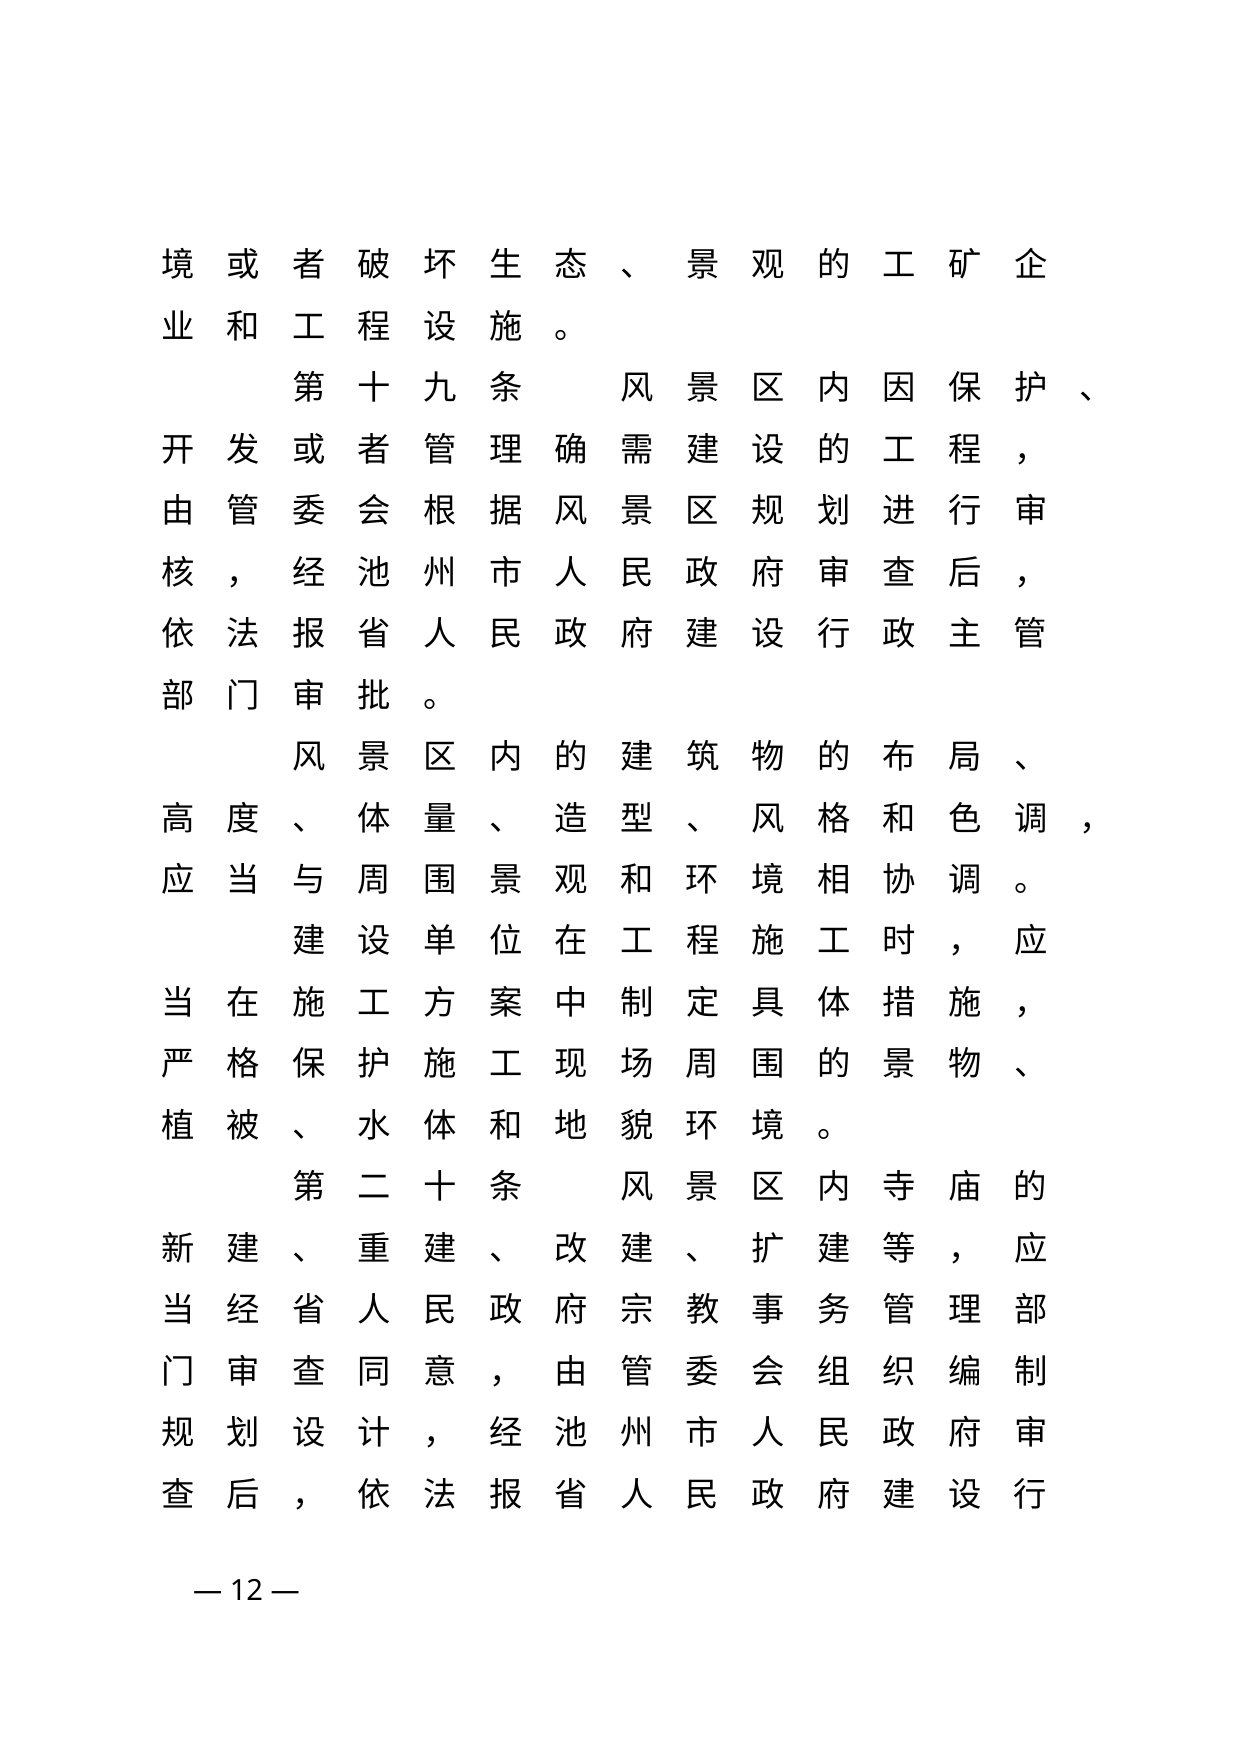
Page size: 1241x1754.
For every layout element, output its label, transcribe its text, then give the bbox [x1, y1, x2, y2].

text 第十九条 风景区内因保护、开发或者管理确需建设的工程，由管委会根据风景区规划进行审核，经池州市人民政府审查后，依法报省人民政府建设行政主管部门审批。 风景区内的建筑物的布局、高度、体量、造型、风格和色调，应当与周围景观和环境相协调。 建设单位在工程施工时，应当在施工方案中制定具体措施，严格保护施工现场周围的景物、植被、水体和地貌环境。 [161, 354, 1079, 1153]
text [161, 232, 1079, 354]
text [161, 1153, 1079, 1522]
